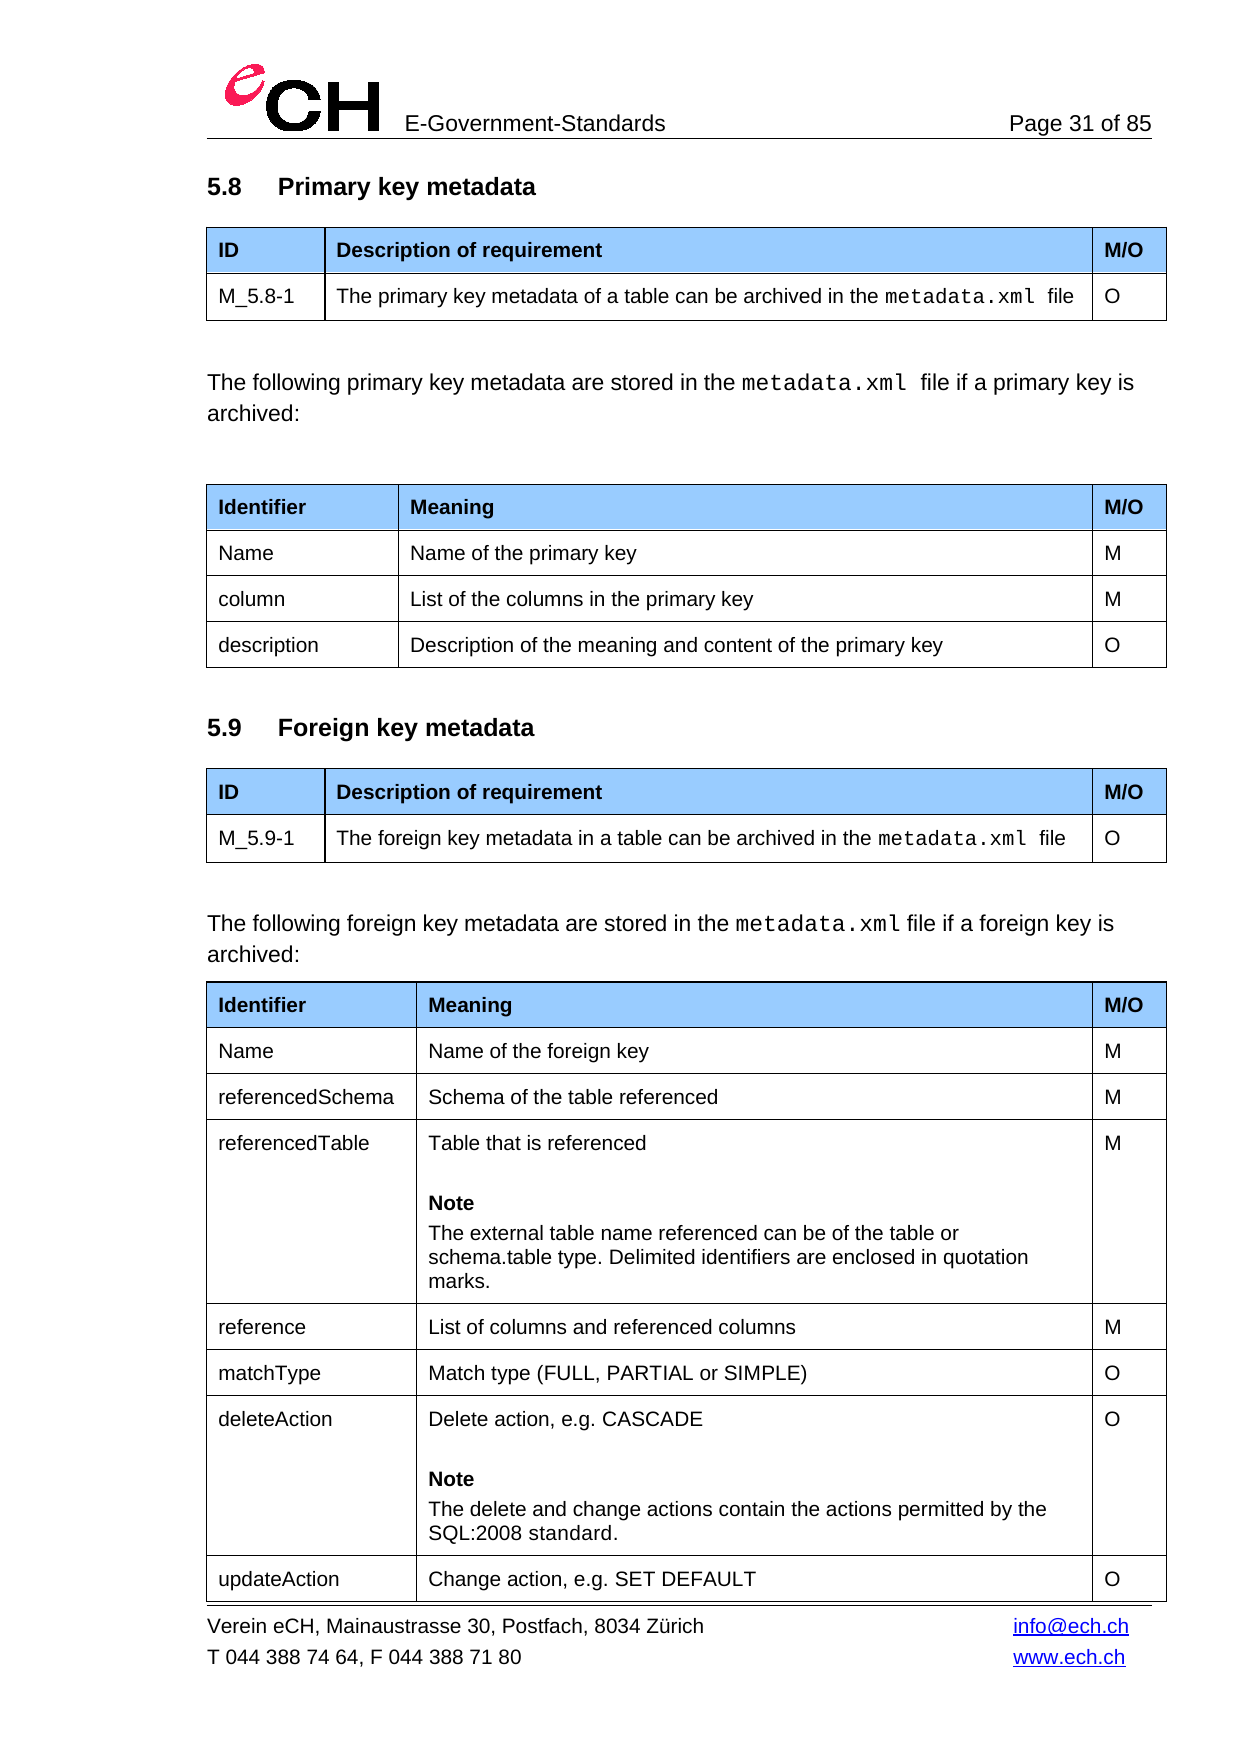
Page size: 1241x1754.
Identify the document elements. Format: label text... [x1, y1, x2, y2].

table_header M/O [1093, 228, 1166, 272]
table_cell Match type (FULL, PARTIAL or SIMPLE) [417, 1350, 1092, 1395]
table_cell Name of the primary key [399, 531, 1092, 575]
subtitle Primary key metadata [207, 170, 1152, 202]
table_header Identifier [207, 983, 416, 1027]
table_cell Schema of the table referenced [417, 1074, 1092, 1119]
table_cell M [1093, 531, 1166, 575]
table_cell M [1093, 1120, 1166, 1303]
table_cell matchType [207, 1350, 416, 1395]
table_cell M [1093, 576, 1166, 621]
table_cell O [1093, 1350, 1166, 1395]
table_header Meaning [417, 983, 1092, 1027]
table_cell Description of the meaning and content of the primary key [399, 622, 1092, 667]
table_cell Name [207, 1028, 416, 1073]
text The following foreign key metadata are stored in the metadata.xml file if a foreign key is archived: [207, 906, 1152, 969]
table_cell M [1093, 1074, 1166, 1119]
table_cell O [1093, 815, 1166, 862]
table_cell O [1093, 622, 1166, 667]
table_cell updateAction [207, 1556, 416, 1601]
table_cell deleteAction [207, 1396, 416, 1555]
table_cell List of the columns in the primary key [399, 576, 1092, 621]
table_cell M [1093, 1304, 1166, 1349]
table_cell List of columns and referenced columns [417, 1304, 1092, 1349]
table_header Description of requirement [326, 228, 1092, 272]
subtitle Foreign key metadata [207, 712, 1152, 743]
table_header ID [207, 769, 324, 814]
table_header Meaning [399, 485, 1092, 529]
table_header M/O [1093, 485, 1166, 529]
table_cell Delete action, e.g. CASCADE Note The delete and change actions contain the actions permitted by the SQL:2008 standard. [417, 1396, 1092, 1555]
table_cell column [207, 576, 398, 621]
table_cell M [1093, 1028, 1166, 1073]
table_cell O [1093, 1396, 1166, 1555]
table_header Identifier [207, 485, 398, 529]
table_header ID [207, 228, 324, 272]
table_cell M_5.9-1 [207, 815, 324, 862]
table_header M/O [1093, 983, 1166, 1027]
table_cell Table that is referenced Note The external table name referenced can be of the table or schema.table type. Delimited identifiers are enclosed in quotation marks. [417, 1120, 1092, 1303]
table_cell Name of the foreign key [417, 1028, 1092, 1073]
table_cell referencedSchema [207, 1074, 416, 1119]
table_header Description of requirement [326, 769, 1092, 814]
table_cell M_5.8-1 [207, 274, 324, 320]
table_cell description [207, 622, 398, 667]
table_cell Name [207, 531, 398, 575]
table_header M/O [1093, 769, 1166, 814]
table_cell Change action, e.g. SET DEFAULT [417, 1556, 1092, 1601]
table_cell O [1093, 1556, 1166, 1601]
text The following primary key metadata are stored in the metadata.xml file if a primary key is archived: [207, 365, 1152, 427]
table_cell referencedTable [207, 1120, 416, 1303]
table_cell The primary key metadata of a table can be archived in the metadata.xml file [326, 274, 1092, 320]
table_cell The foreign key metadata in a table can be archived in the metadata.xml file [326, 815, 1092, 862]
table_cell reference [207, 1304, 416, 1349]
table_cell O [1093, 274, 1166, 320]
